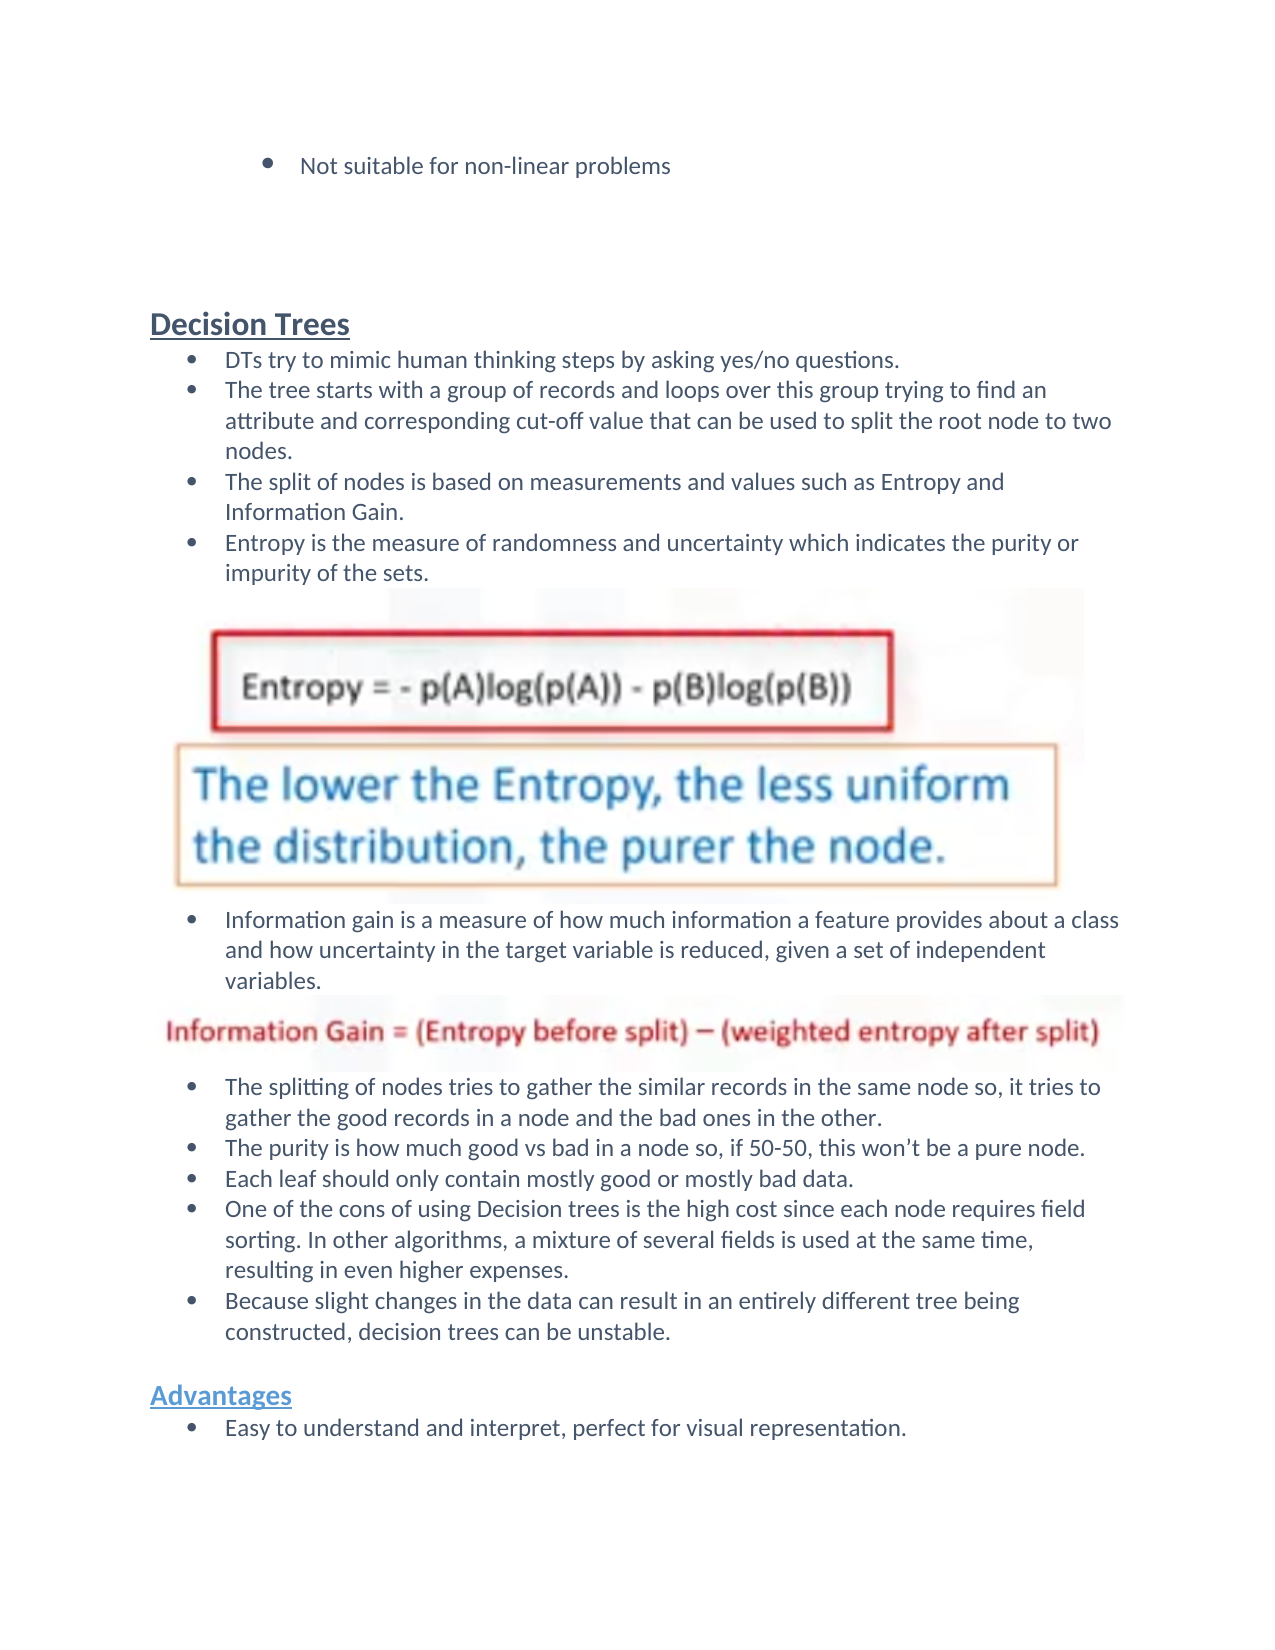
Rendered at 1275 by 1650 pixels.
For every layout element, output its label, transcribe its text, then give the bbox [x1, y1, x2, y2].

list The purity is how much good vs bad in a node so, if 50-50, this won’t be a pure node. [187, 1132, 1125, 1163]
text Advantages [150, 1377, 1125, 1412]
list Entropy is the measure of randomness and uncertainty which indicates the purity or impurity of the sets. [187, 527, 1125, 588]
list The splitting of nodes tries to gather the similar records in the same node so, it tries to gather the good records in a node and the bad ones in the other. [187, 1072, 1125, 1132]
picture [150, 995, 1125, 1072]
list DTs try to mimic human thinking steps by asking yes/no questions. [187, 344, 1125, 374]
text Decision Trees [150, 303, 1125, 344]
list Information gain is a measure of how much information a feature provides about a class and how uncertainty in the target variable is reduced, given a set of independent variables. [187, 904, 1125, 995]
list One of the cons of using Decision trees is the high cost since each node requires field sorting. In other algorithms, a mixture of several fields is used at the same time, resulting in even higher expenses. [187, 1193, 1125, 1285]
list Easy to understand and interpret, perfect for visual representation. [187, 1412, 1125, 1443]
list The tree starts with a group of records and loops over this group trying to find an attribute and corresponding cut-off value that can be used to split the root node to two nodes. [187, 374, 1125, 466]
picture [150, 588, 1085, 904]
list Each leaf should only contain mostly good or mostly bad data. [187, 1163, 1125, 1193]
list Not suitable for non-linear problems [262, 150, 1125, 181]
list The split of nodes is based on measurements and values such as Entropy and Information Gain. [187, 466, 1125, 527]
list Because slight changes in the data can result in an entirely different tree being constructed, decision trees can be unstable. [187, 1285, 1125, 1346]
